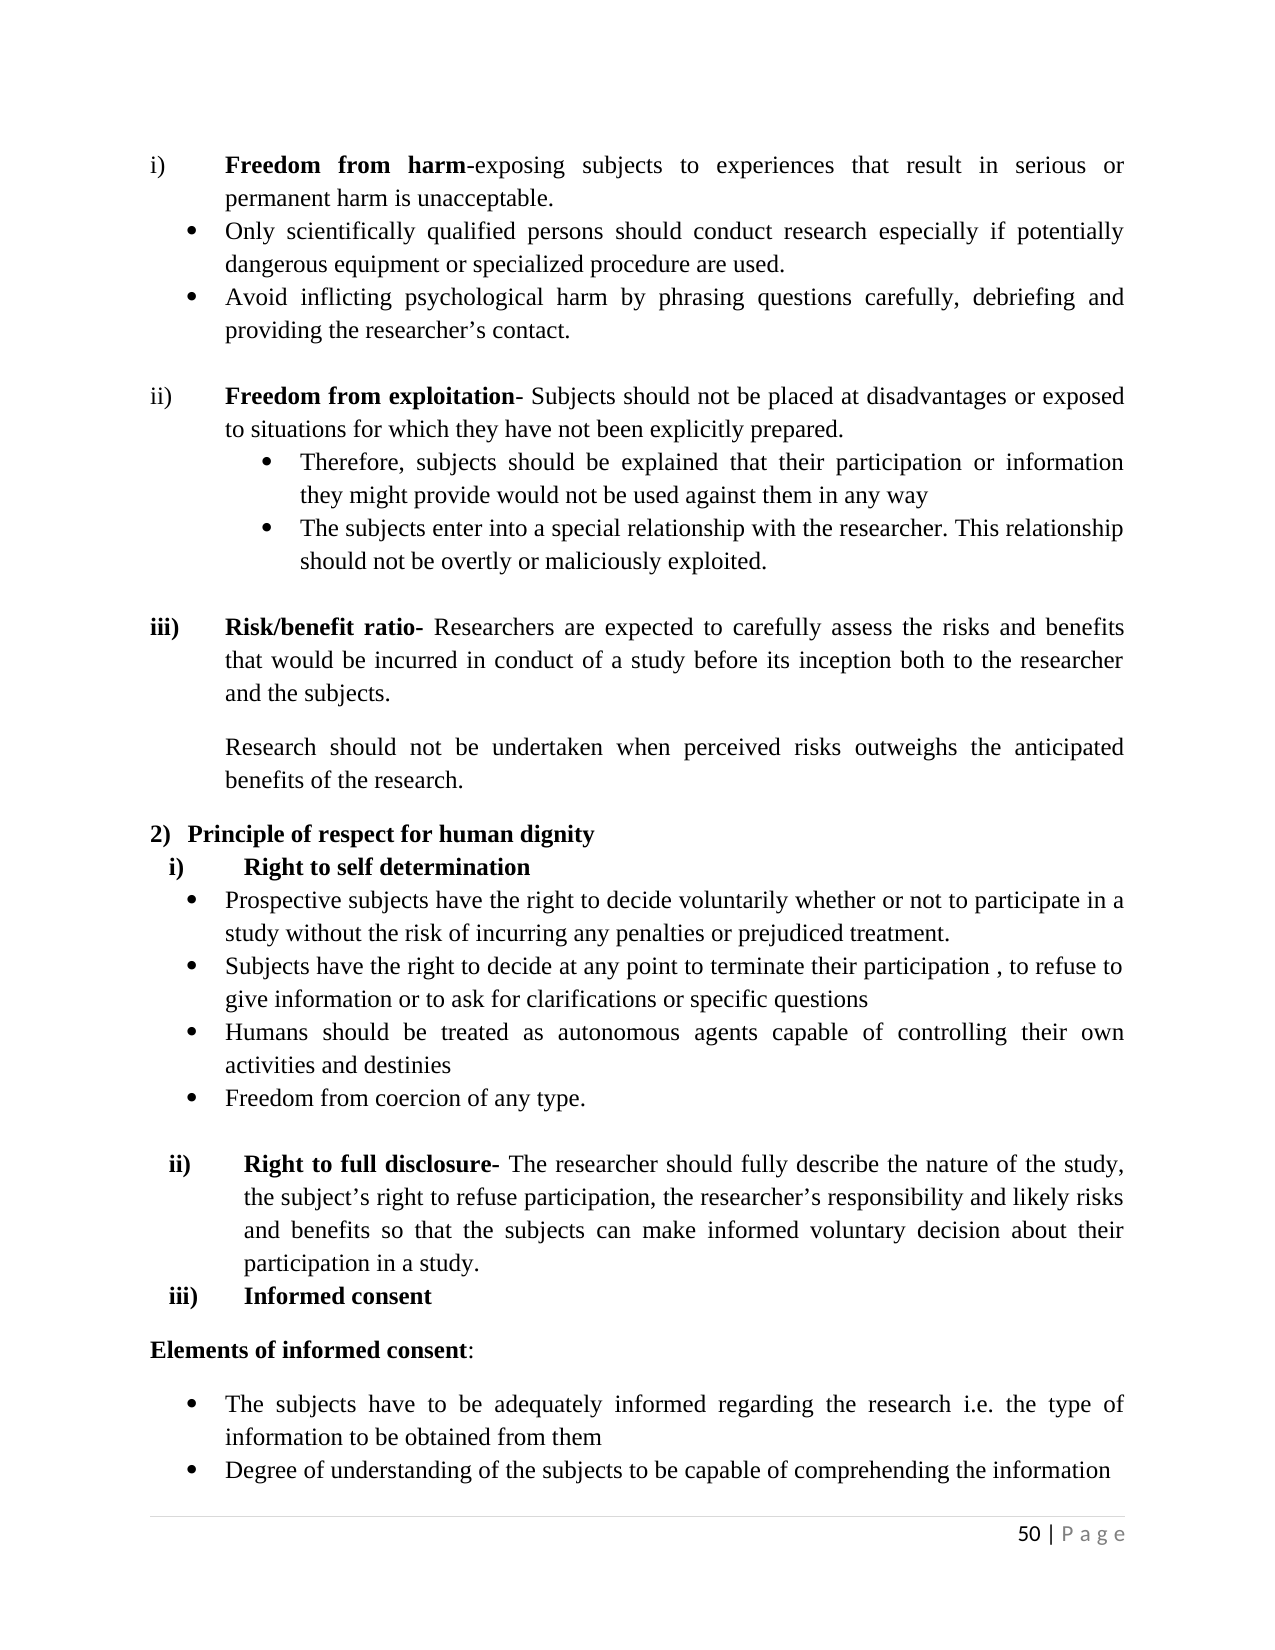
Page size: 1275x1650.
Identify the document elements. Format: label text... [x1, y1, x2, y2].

text Elements of informed consent: [150, 1335, 1125, 1364]
list Freedom from exploitation- Subjects should not be placed at disadvantages or exposed to situations for which they have not been explicitly prepared. [150, 381, 1125, 443]
list Risk/benefit ratio- Researchers are expected to carefully assess the risks and benefits that would be incurred in conduct of a study before its inception both to the researcher and the subjects. [150, 612, 1125, 707]
list Avoid inflicting psychological harm by phrasing questions carefully, debriefing and providing the researcher’s contact. [187, 282, 1125, 344]
list Freedom from coercion of any type. [187, 1083, 1125, 1112]
list Informed consent [169, 1281, 1125, 1310]
list Degree of understanding of the subjects to be capable of comprehending the information [187, 1455, 1125, 1484]
list Right to self determination [169, 852, 1125, 881]
list Freedom from harm-exposing subjects to experiences that result in serious or permanent harm is unacceptable. [150, 150, 1125, 212]
list Right to full disclosure- The researcher should fully describe the nature of the study, the subject’s right to refuse participation, the researcher’s responsibility and likely risks and benefits so that the subjects can make informed voluntary decision about their participation in a study. [169, 1149, 1125, 1277]
list Humans should be treated as autonomous agents capable of controlling their own activities and destinies [187, 1017, 1125, 1079]
list Therefore, subjects should be explained that their participation or information they might provide would not be used against them in any way [262, 447, 1125, 509]
list Principle of respect for human dignity [150, 819, 1125, 848]
text Research should not be undertaken when perceived risks outweighs the anticipated benefits of the research. [225, 732, 1125, 794]
list Only scientifically qualified persons should conduct research especially if potentially dangerous equipment or specialized procedure are used. [187, 216, 1125, 278]
list Subjects have the right to decide at any point to terminate their participation , to refuse to give information or to ask for clarifications or specific questions [187, 951, 1125, 1013]
list Prospective subjects have the right to decide voluntarily whether or not to participate in a study without the risk of incurring any penalties or prejudiced treatment. [187, 885, 1125, 947]
list The subjects have to be adequately informed regarding the research i.e. the type of information to be obtained from them [187, 1389, 1125, 1451]
list The subjects enter into a special relationship with the researcher. This relationship should not be overtly or maliciously exploited. [262, 513, 1125, 575]
